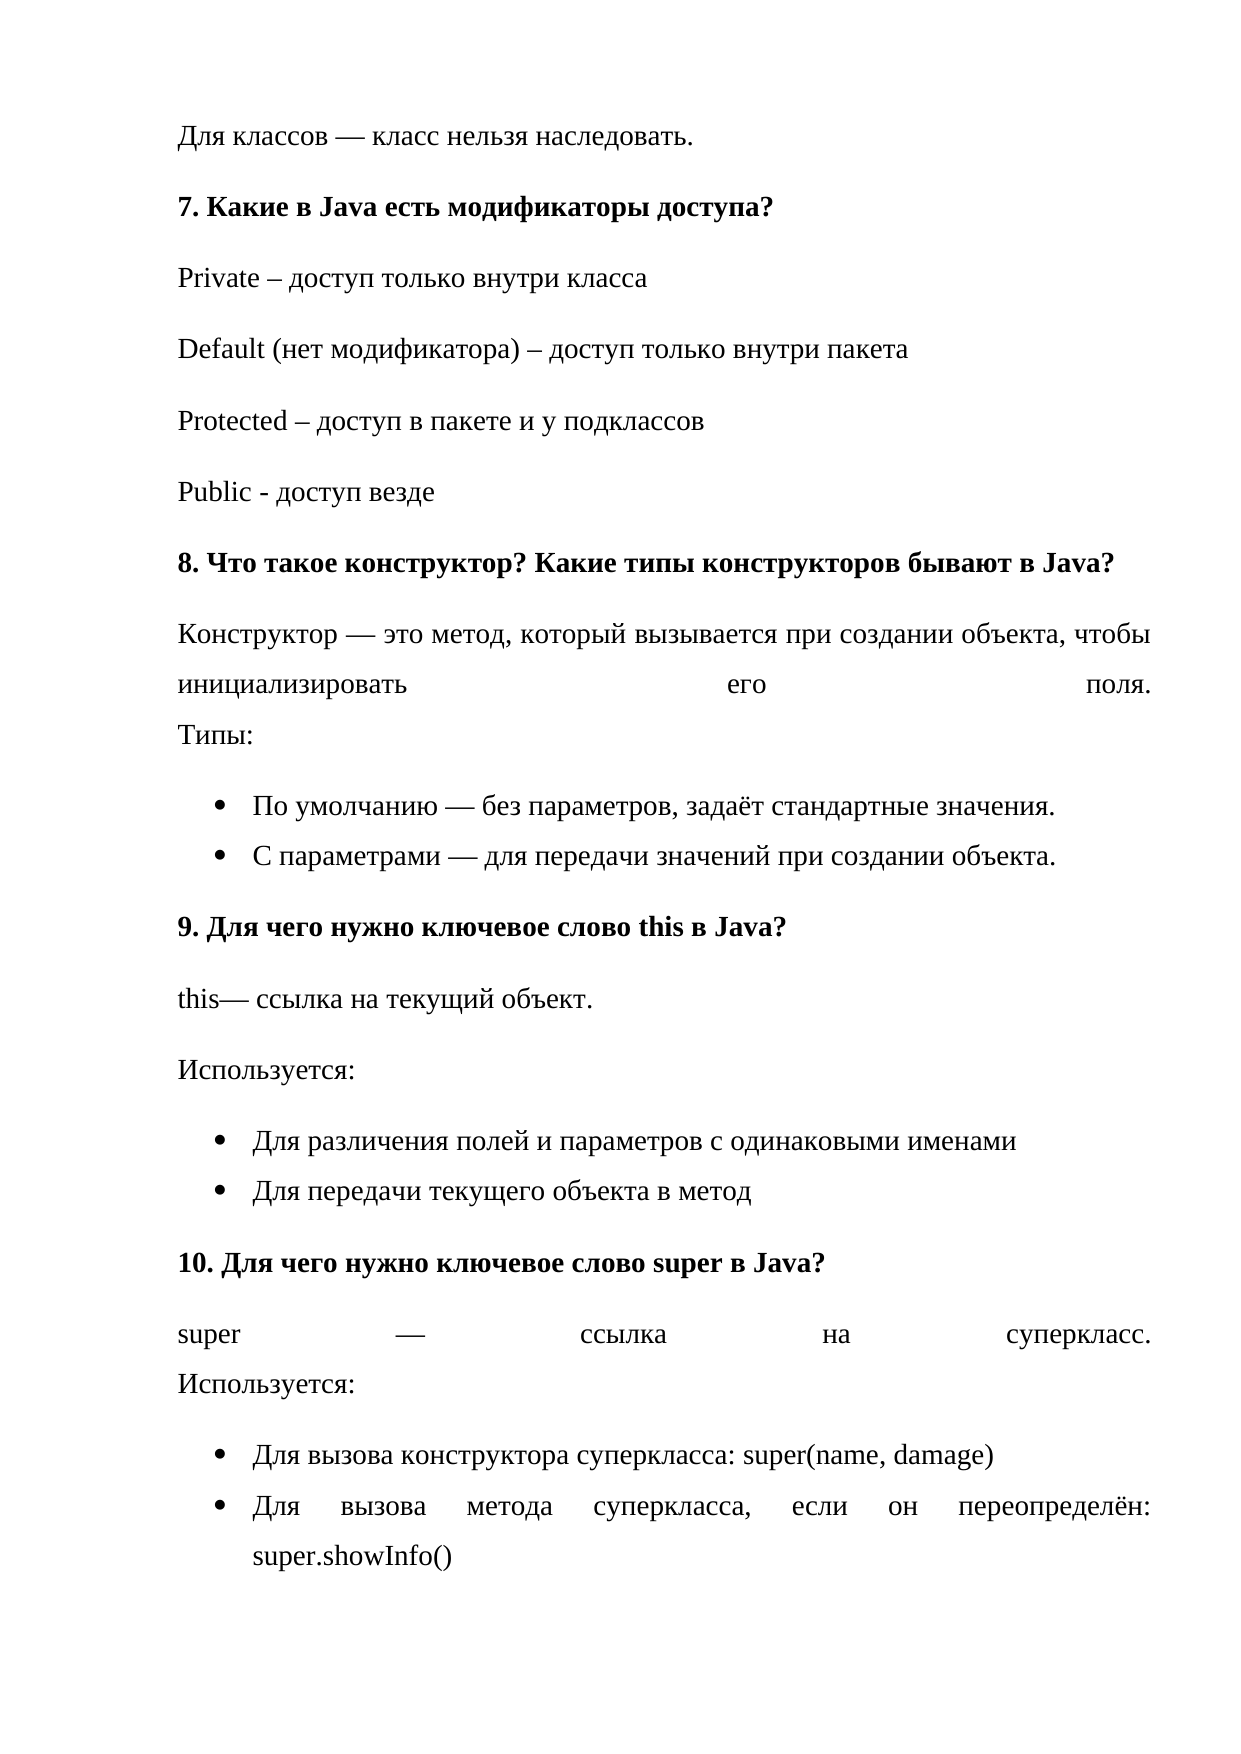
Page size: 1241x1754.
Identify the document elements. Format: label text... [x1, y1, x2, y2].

text Для классов — класс нельзя наследовать. [177, 118, 1152, 152]
text Используется: [177, 1052, 1152, 1085]
text this— ссылка на текущий объект. [177, 981, 1152, 1014]
list Для различения полей и параметров с одинаковыми именами [215, 1123, 1152, 1157]
list С параметрами — для передачи значений при создании объекта. [215, 838, 1152, 872]
list Для передачи текущего объекта в метод [215, 1173, 1152, 1207]
list Для вызова конструктора суперкласса: super(name, damage) [215, 1437, 1152, 1471]
list По умолчанию — без параметров, задаёт стандартные значения. [215, 788, 1152, 822]
text 8. Что такое конструктор? Какие типы конструкторов бывают в Java? [177, 545, 1152, 578]
text Public - доступ везде [177, 474, 1152, 507]
text Protected – доступ в пакете и у подклассов [177, 403, 1152, 436]
text 7. Какие в Java есть модификаторы доступа? [177, 189, 1152, 223]
text super — ссылка на суперкласс. Используется: [177, 1316, 1152, 1400]
text Default (нет модификатора) – доступ только внутри пакета [177, 332, 1152, 365]
text 10. Для чего нужно ключевое слово super в Java? [177, 1245, 1152, 1278]
list Для вызова метода суперкласса, если он переопределён: super.showInfo() [215, 1488, 1152, 1572]
text Конструктор — это метод, который вызывается при создании объекта, чтобы инициализировать его поля. Типы: [177, 616, 1152, 750]
text 9. Для чего нужно ключевое слово this в Java? [177, 909, 1152, 943]
text Private – доступ только внутри класса [177, 260, 1152, 294]
